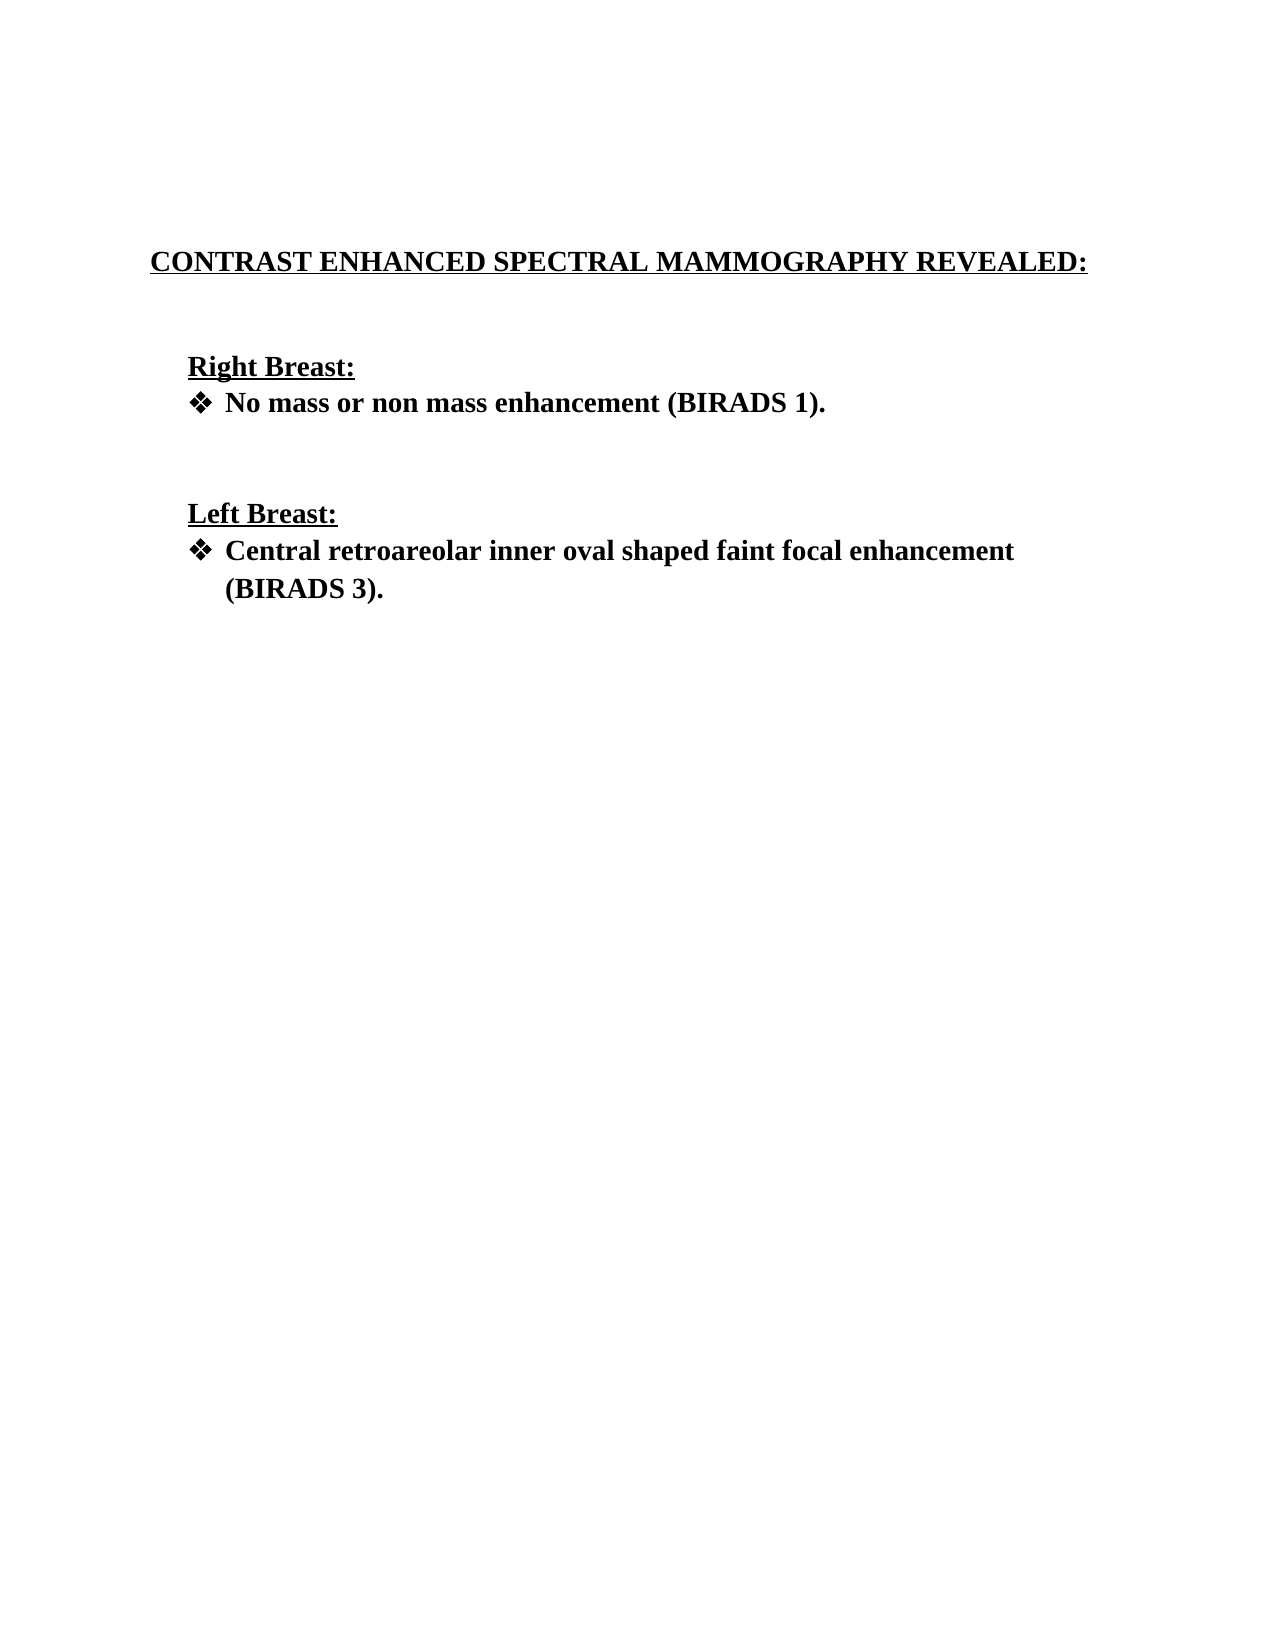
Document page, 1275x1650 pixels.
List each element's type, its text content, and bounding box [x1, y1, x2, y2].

list Central retroareolar inner oval shaped faint focal enhancement (BIRADS 3). [187, 533, 1125, 605]
text CONTRAST ENHANCED SPECTRAL MAMMOGRAPHY REVEALED: [150, 244, 1125, 277]
text Left Breast: [150, 496, 1122, 530]
list No mass or non mass enhancement (BIRADS 1). [187, 386, 1125, 419]
text Right Breast: [150, 349, 1122, 383]
